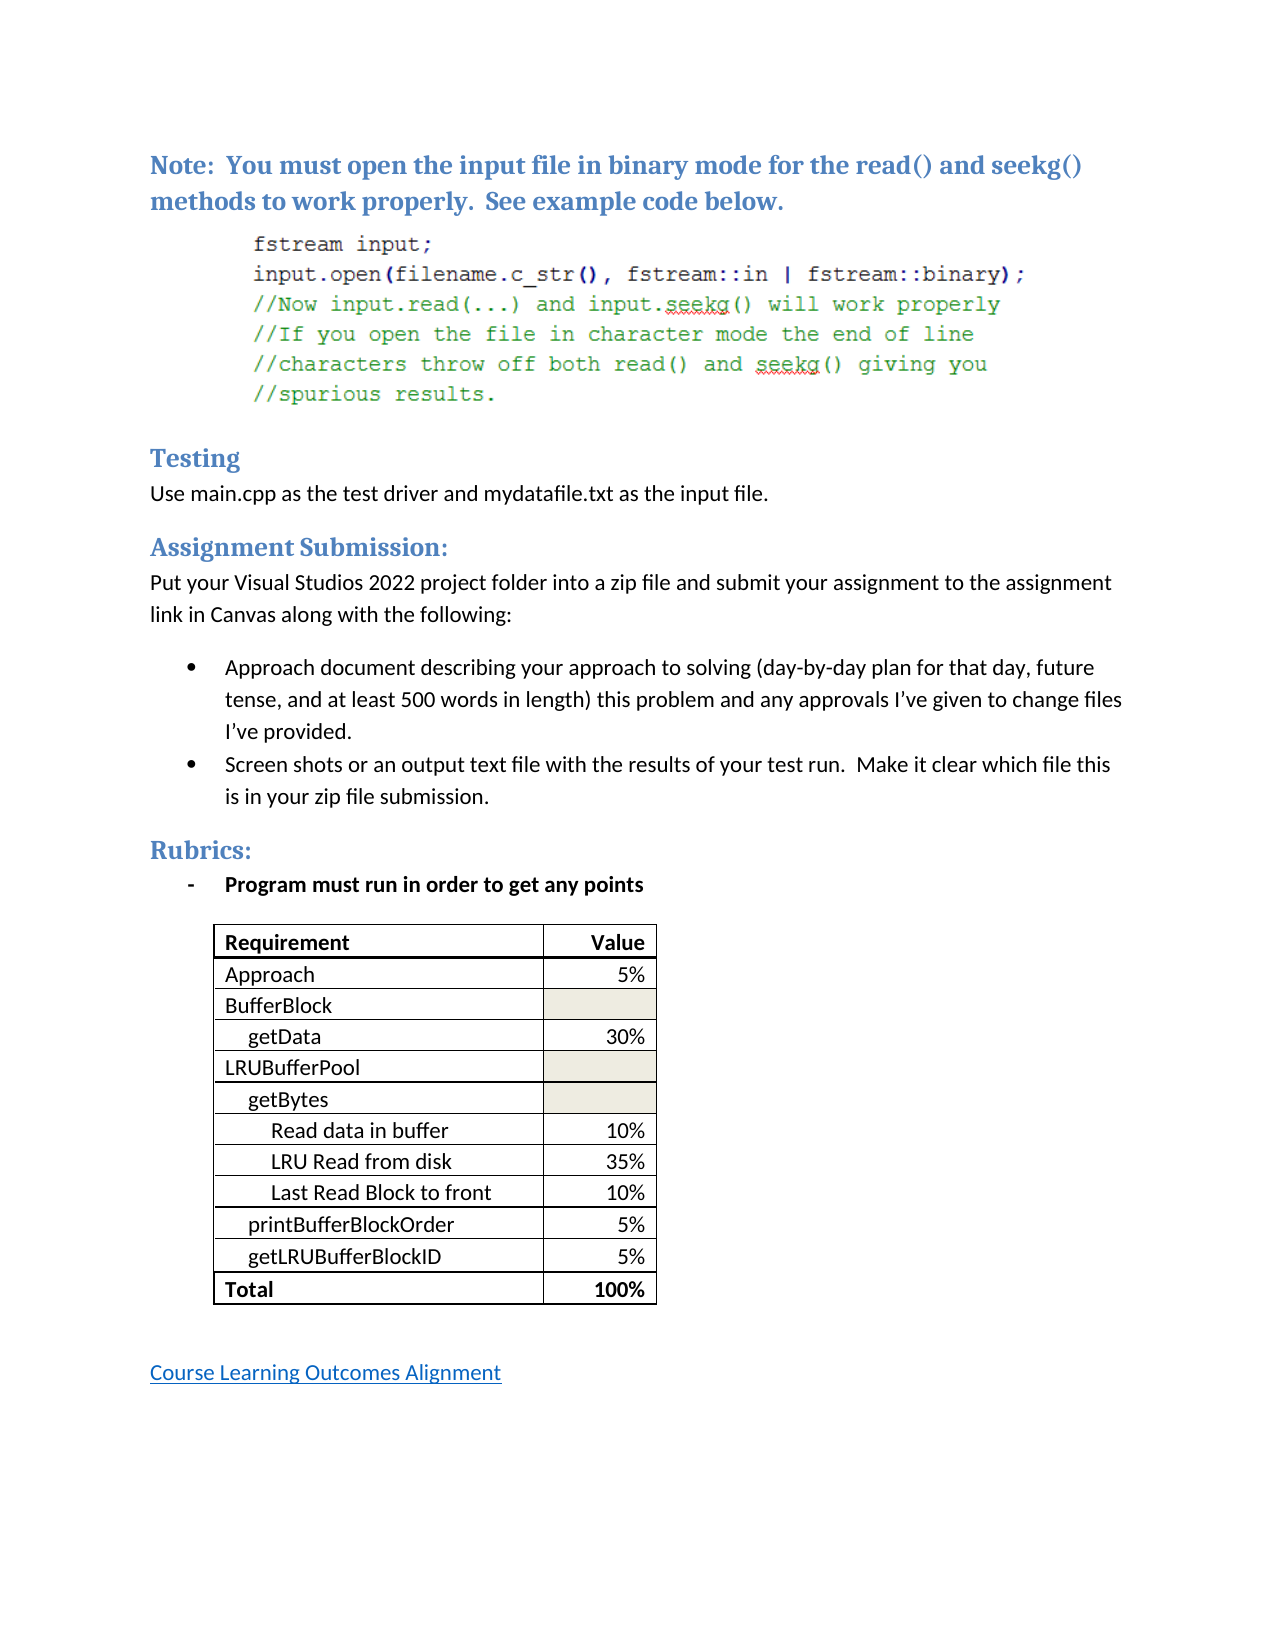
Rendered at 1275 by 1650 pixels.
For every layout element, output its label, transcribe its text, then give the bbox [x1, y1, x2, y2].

table_cell 5% [544, 1208, 656, 1238]
table_cell 100% [544, 1273, 656, 1303]
text Course Learning Outcomes Alignment [150, 1358, 1125, 1386]
table_cell getLRUBufferBlockID [214, 1238, 543, 1271]
table_cell BufferBlock [214, 988, 543, 1019]
table_cell [544, 989, 656, 1019]
table_cell LRU Read from disk [214, 1144, 543, 1175]
list Screen shots or an output text file with the results of your test run. Make it clear which file this is in your zip file submission. [187, 750, 1125, 810]
subtitle Testing [150, 443, 1125, 474]
text Put your Visual Studios 2022 project folder into a zip file and submit your assignment to the assignment link in Canvas along with the following: [150, 568, 1125, 628]
table_cell 5% [544, 959, 656, 988]
table_cell Read data in buffer [214, 1113, 543, 1144]
list Program must run in order to get any points [187, 871, 1125, 899]
table_cell 10% [544, 1176, 656, 1206]
subtitle Note: You must open the input file in binary mode for the read() and seekg() methods to work properly. See example code below. [150, 150, 1125, 217]
table_cell getBytes [214, 1081, 543, 1113]
text Use main.cpp as the test driver and mydatafile.txt as the input file. [150, 479, 1125, 507]
table_cell LRUBufferPool [214, 1050, 543, 1081]
table_cell printBufferBlockOrder [214, 1206, 543, 1238]
table_cell Last Read Block to front [214, 1175, 543, 1206]
list Approach document describing your approach to solving (day-by-day plan for that day, future tense, and at least 500 words in length) this problem and any approvals I’ve given to change files I’ve provided. [187, 653, 1125, 746]
table_cell Approach [214, 959, 543, 988]
table_cell [544, 1051, 656, 1081]
table_cell [544, 1083, 656, 1113]
table_cell 30% [544, 1020, 656, 1050]
table_cell 35% [544, 1145, 656, 1175]
table_header Value [544, 925, 656, 956]
table_cell getData [214, 1019, 543, 1050]
table_cell 10% [544, 1114, 656, 1144]
table_cell Total [215, 1273, 543, 1303]
table_cell 5% [544, 1239, 656, 1271]
table_header Requirement [215, 925, 543, 956]
subtitle Rubrics: [150, 835, 1125, 866]
picture [245, 221, 1030, 419]
subtitle Assignment Submission: [150, 532, 1125, 563]
